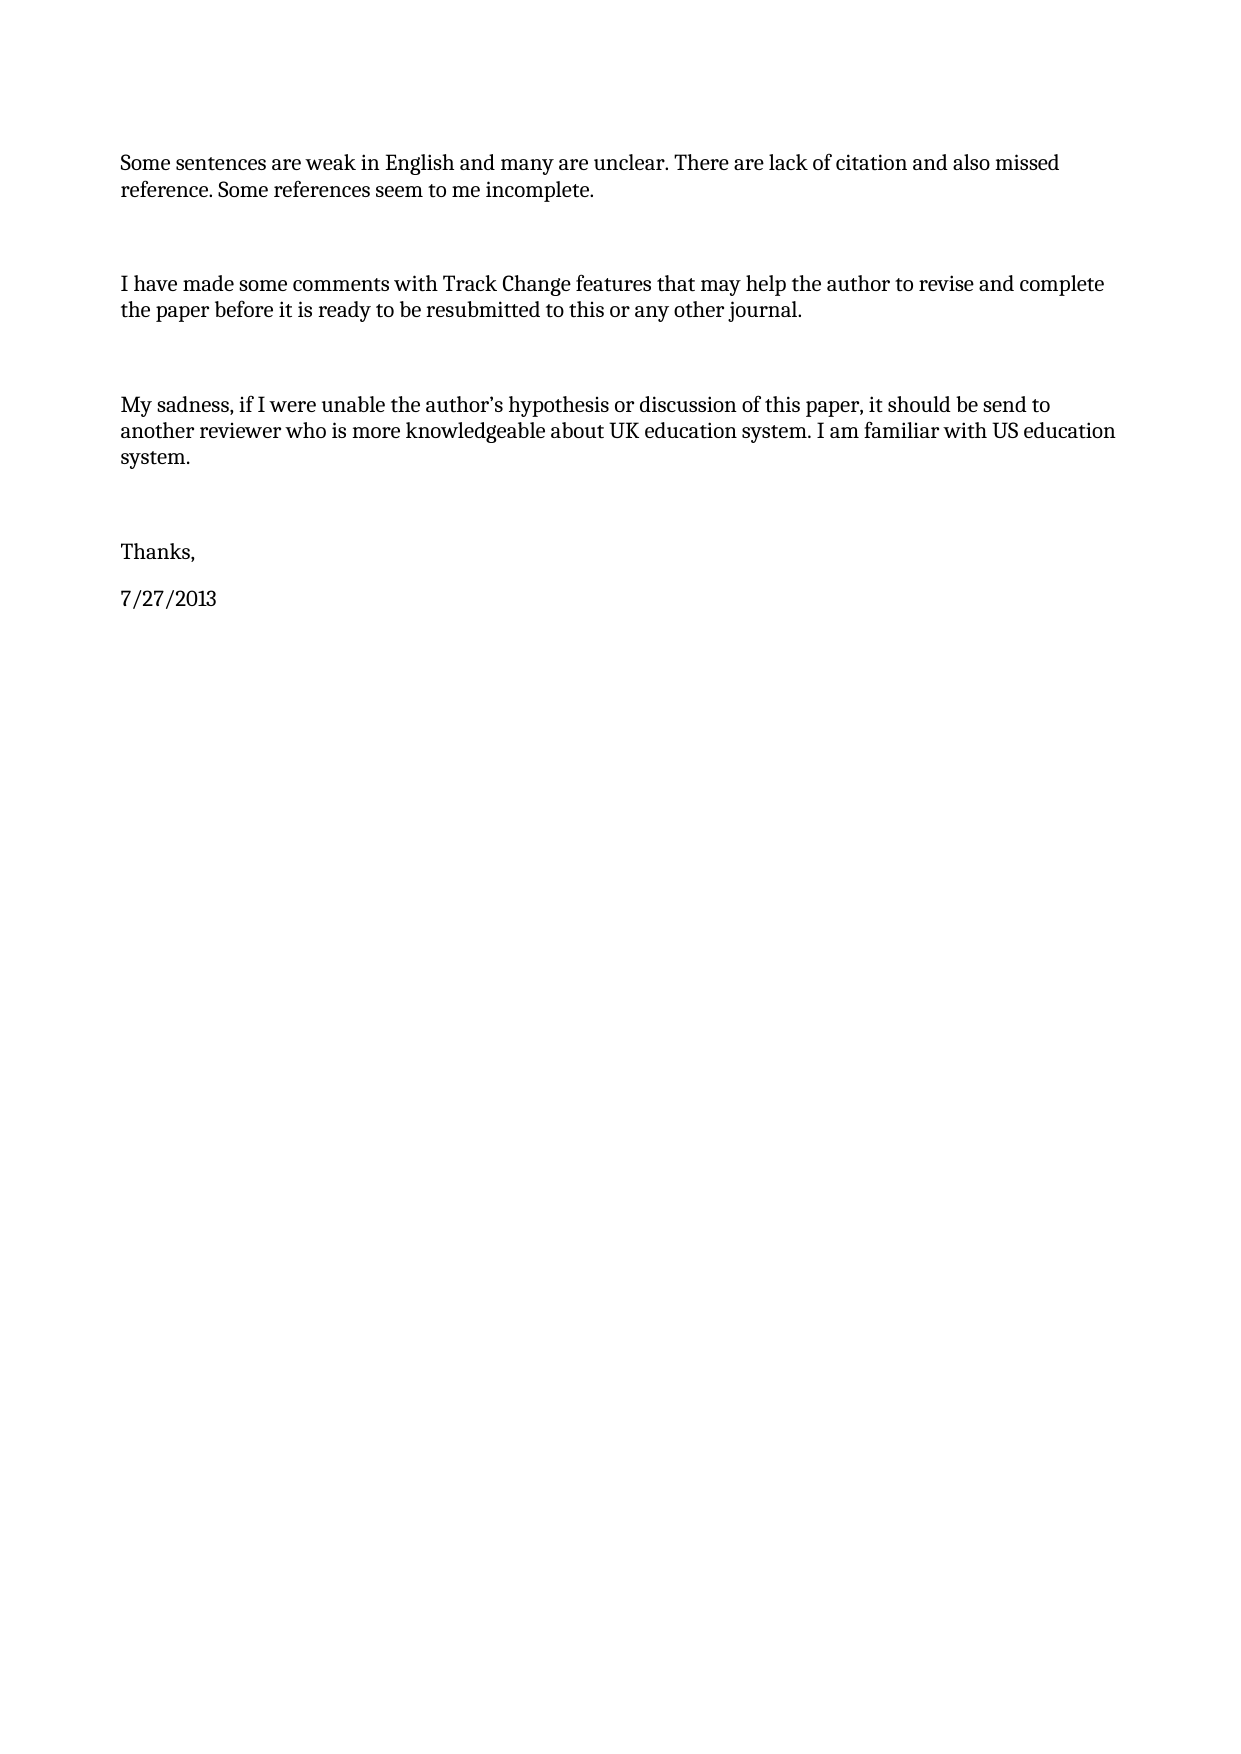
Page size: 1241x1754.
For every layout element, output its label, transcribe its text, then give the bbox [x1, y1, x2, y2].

text Some sentences are weak in English and many are unclear. There are lack of citation and also missed reference. Some references seem to me incomplete. [120, 150, 1124, 203]
text 7/27/2013 [120, 586, 1124, 612]
text Thanks, [120, 538, 1124, 565]
text I have made some comments with Track Change features that may help the author to revise and complete the paper before it is ready to be resubmitted to this or any other journal. [120, 271, 1124, 323]
text My sadness, if I were unable the author’s hypothesis or discussion of this paper, it should be send to another reviewer who is more knowledgeable about UK education system. I am familiar with US education system. [120, 391, 1124, 471]
